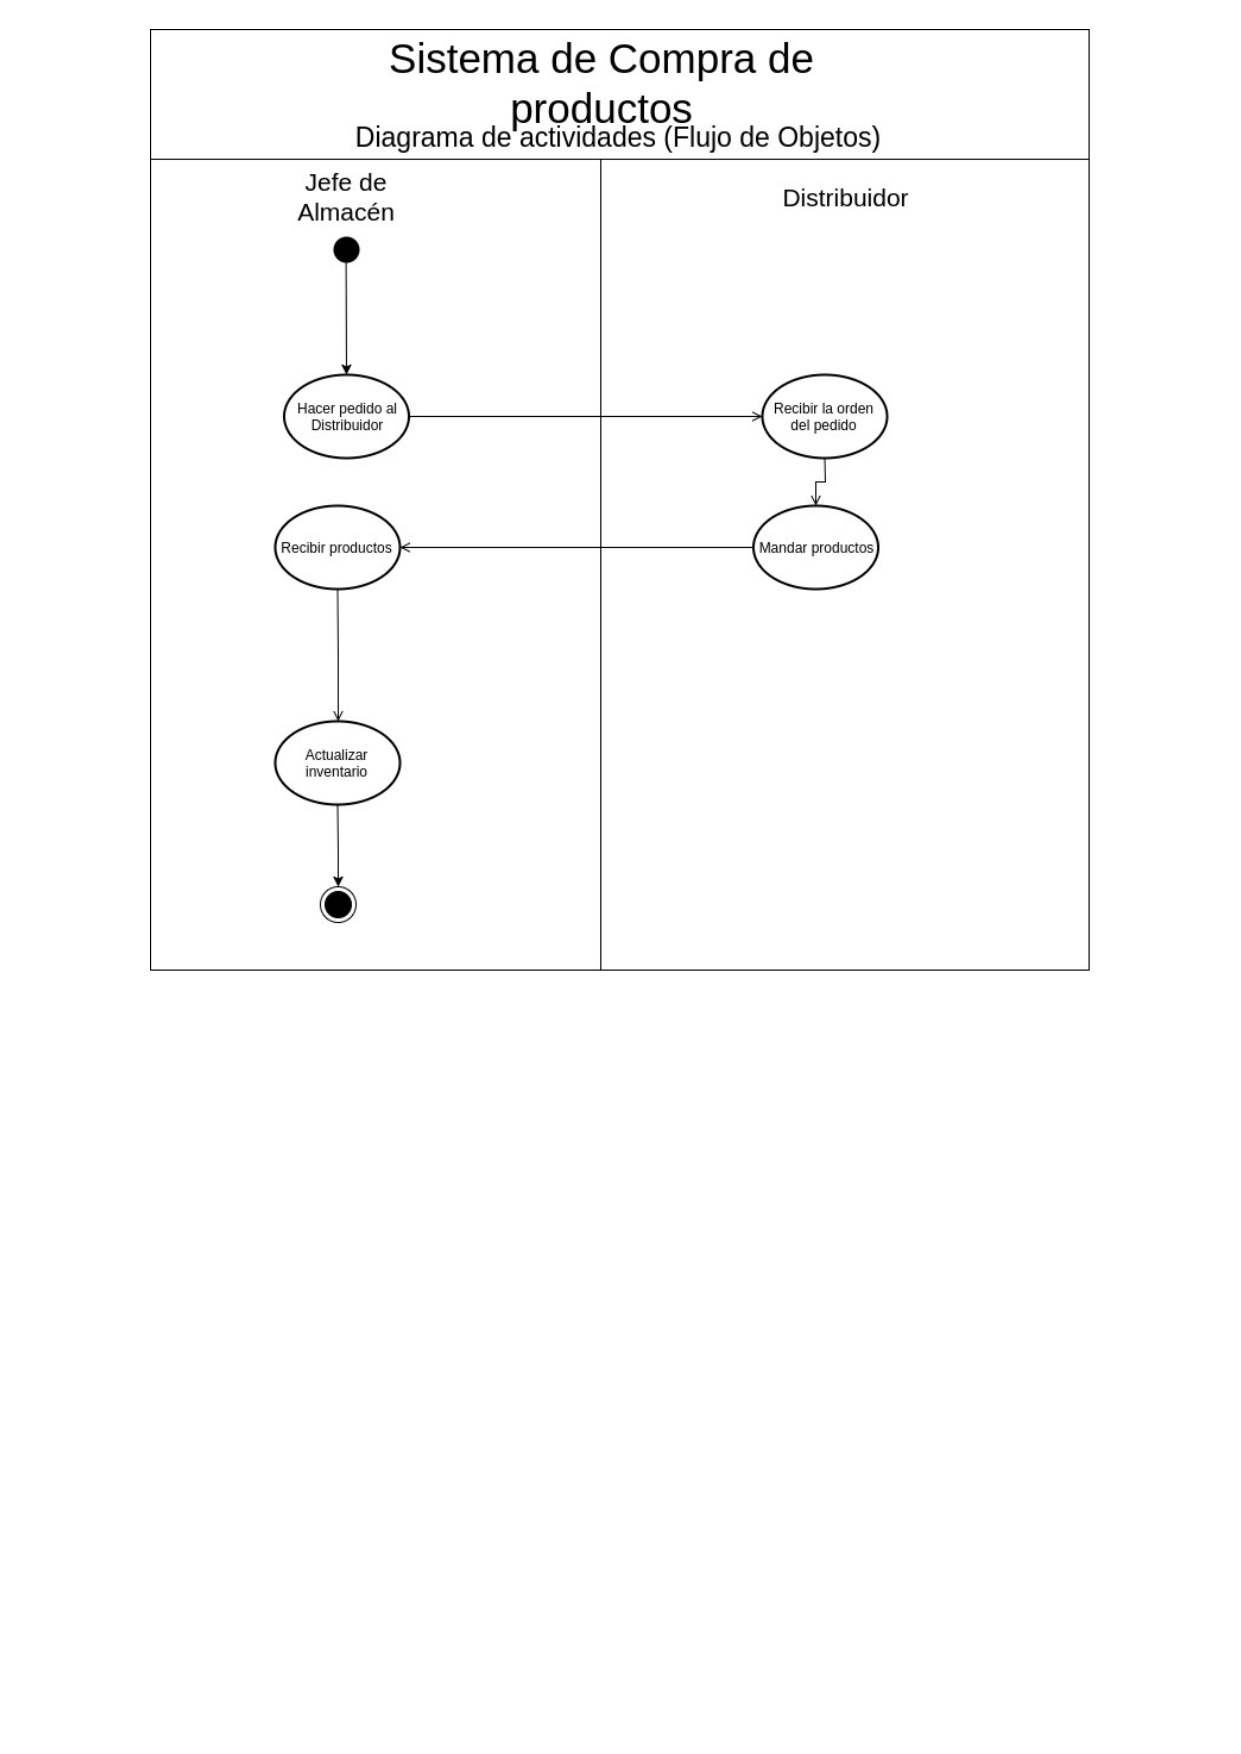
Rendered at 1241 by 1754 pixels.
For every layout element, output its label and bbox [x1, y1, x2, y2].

picture [150, 29, 1091, 972]
